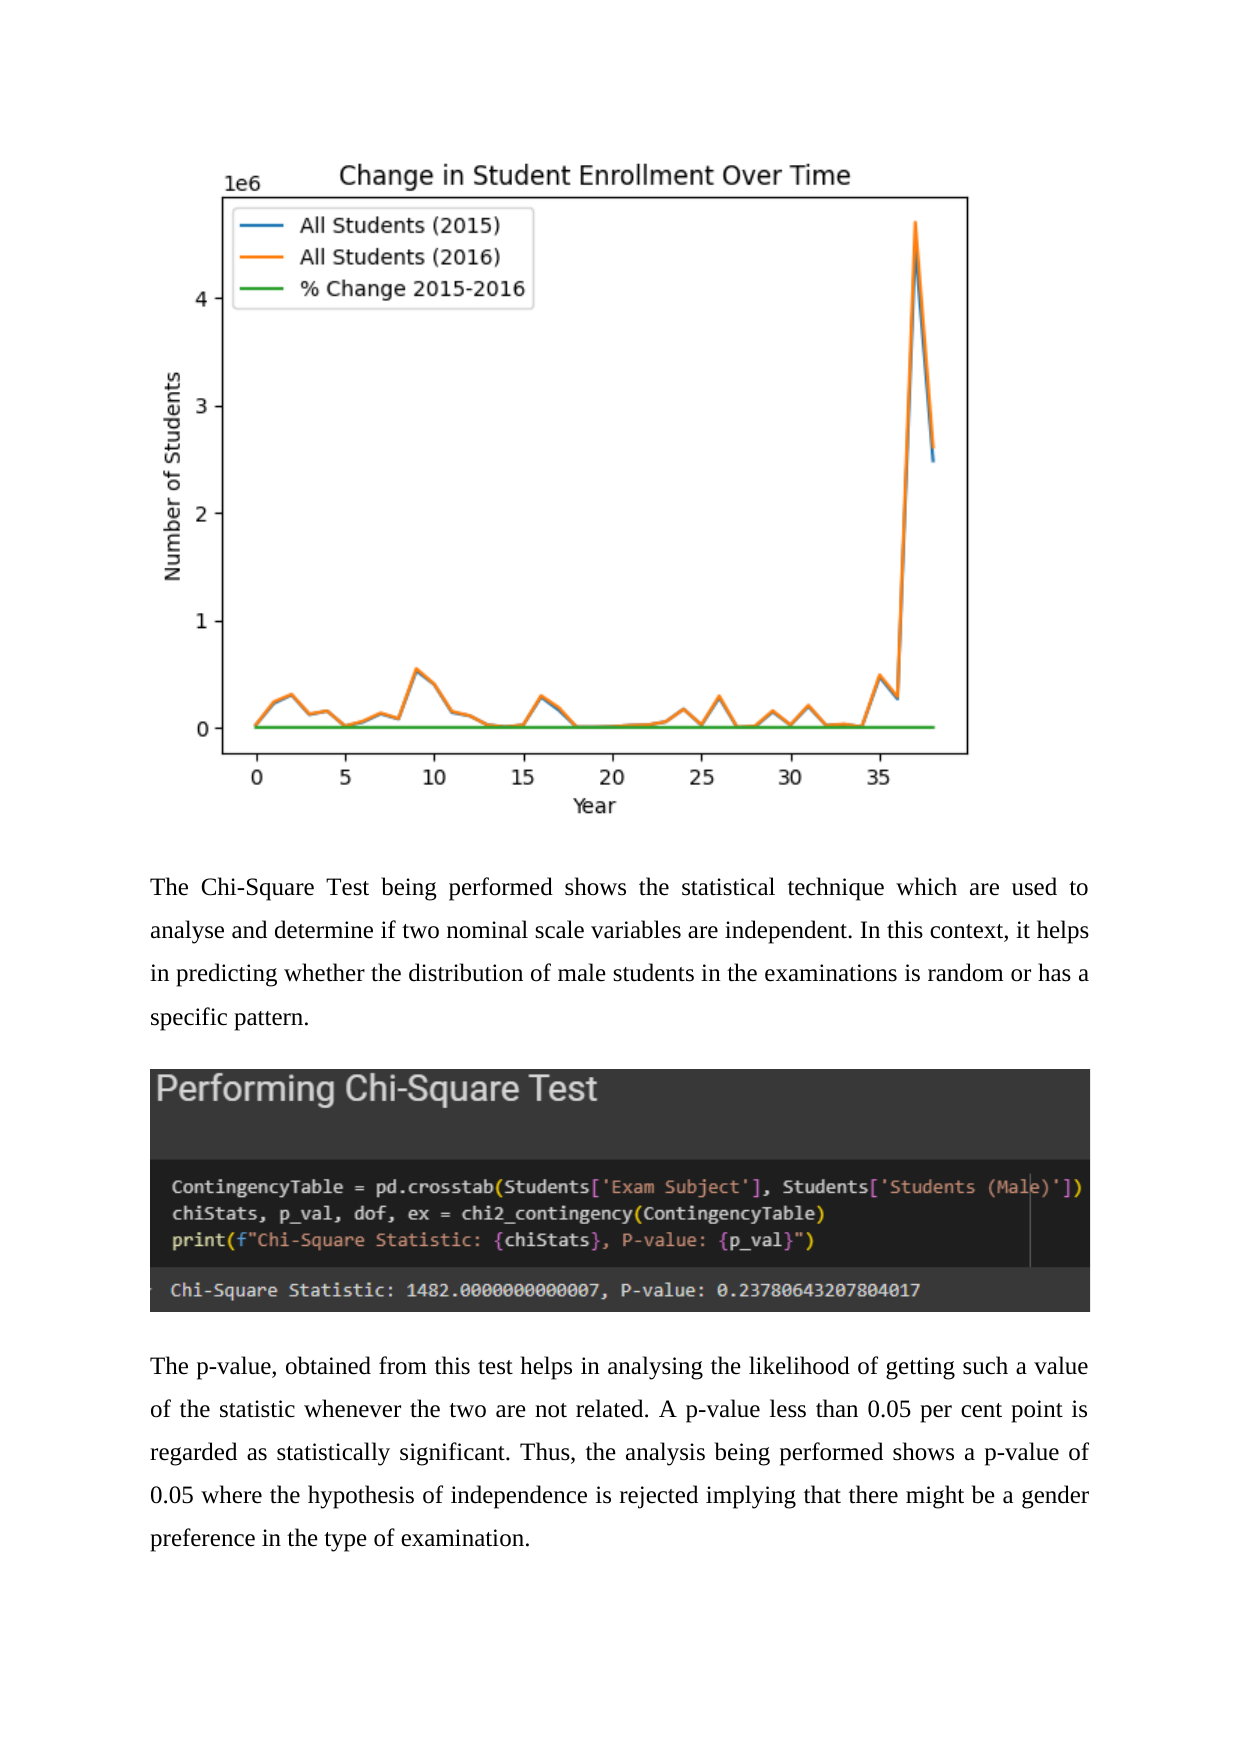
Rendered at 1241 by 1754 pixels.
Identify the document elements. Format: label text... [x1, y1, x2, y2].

text The Chi-Square Test being performed shows the statistical technique which are used to analyse and determine if two nominal scale variables are independent. In this context, it helps in predicting whether the distribution of male students in the examinations is random or has a specific pattern. [150, 872, 1090, 1030]
text The p-value, obtained from this test helps in analysing the likelihood of getting such a value of the statistic whenever the two are not related. A p-value less than 0.05 per cent point is regarded as statistically significant. Thus, the analysis being performed shows a p-value of 0.05 where the hypothesis of independence is rejected implying that there might be a gender preference in the type of examination. [150, 1351, 1090, 1552]
picture [150, 1069, 1091, 1312]
picture [150, 150, 982, 833]
